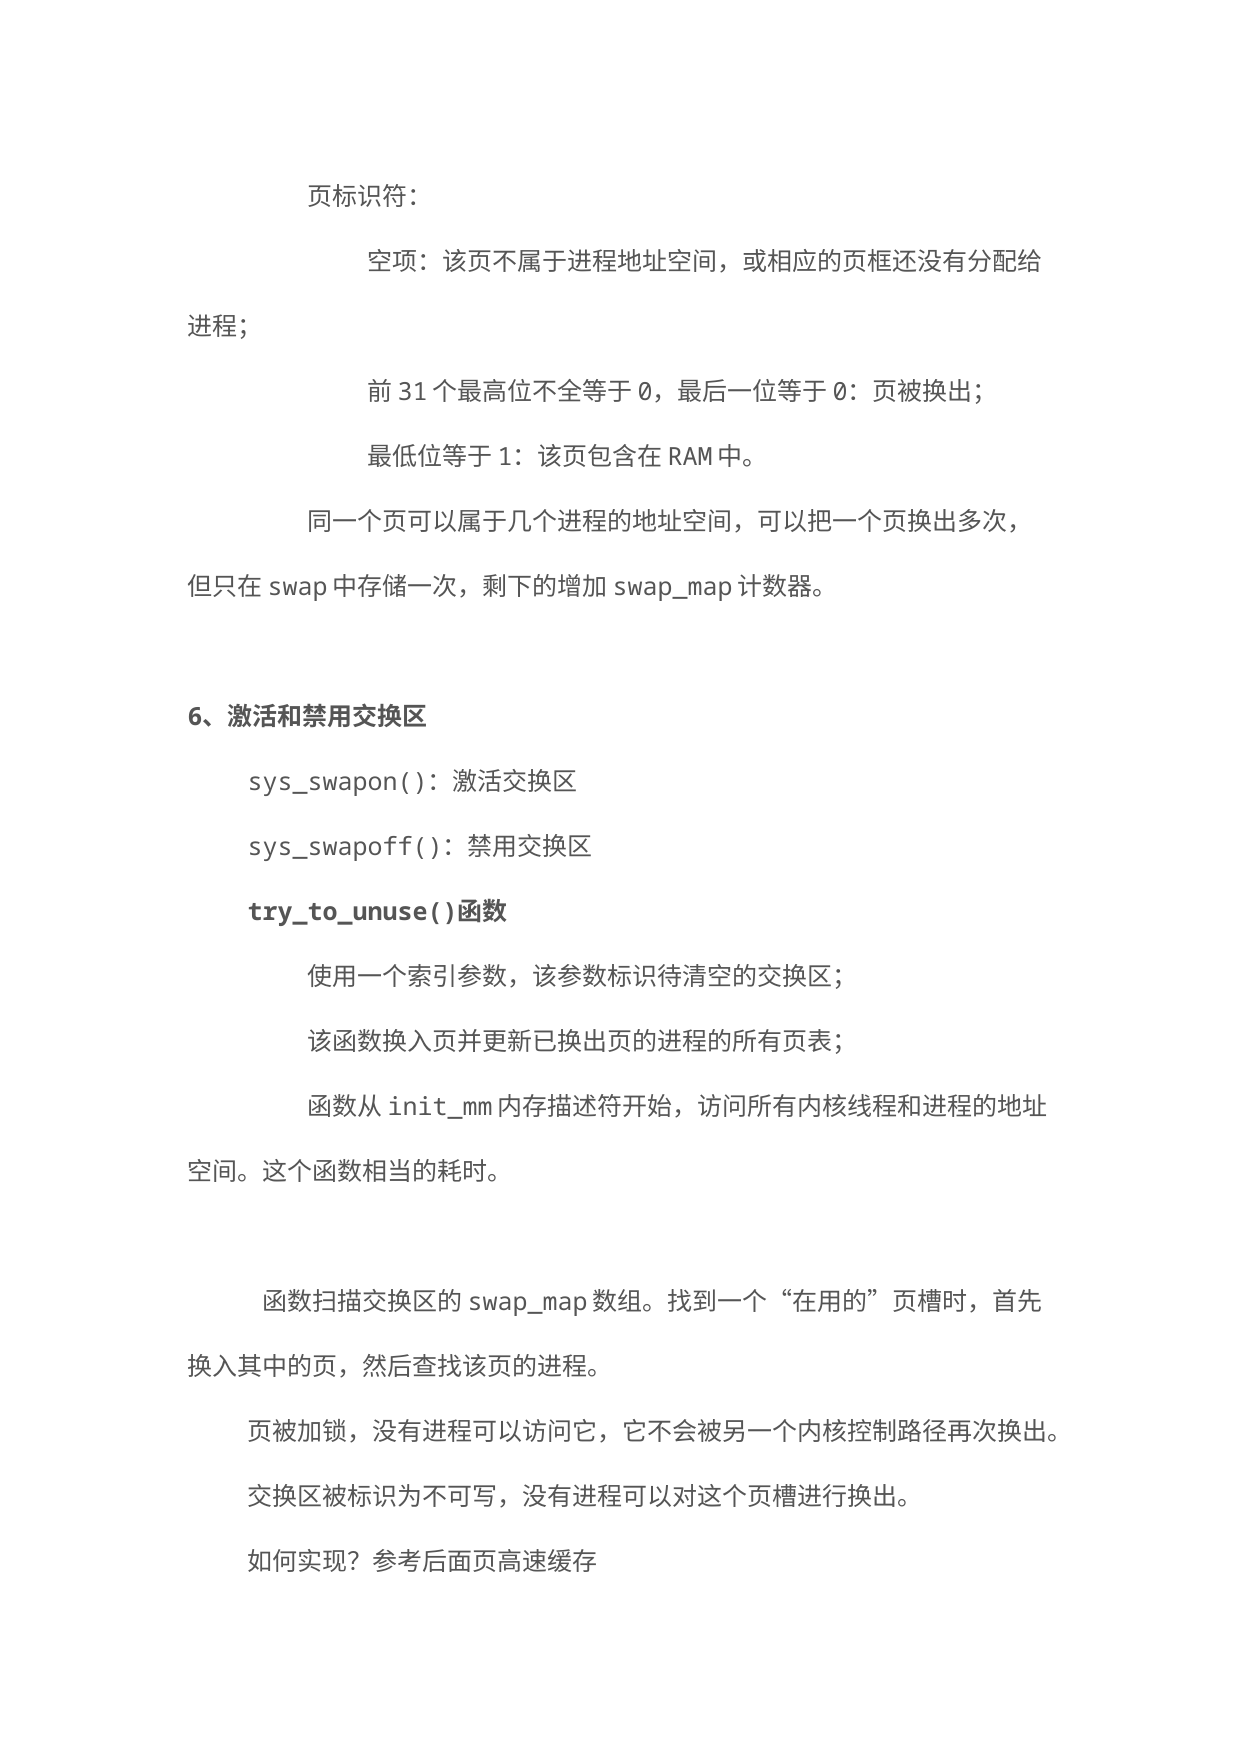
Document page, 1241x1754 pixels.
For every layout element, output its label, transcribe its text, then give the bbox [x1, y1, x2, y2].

text 函数从init_mm内存描述符开始，访问所有内核线程和进程的地址空间。这个函数相当的耗时。 [187, 1072, 1053, 1202]
text sys_swapoff()：禁用交换区 [187, 812, 1053, 877]
text 页被加锁，没有进程可以访问它，它不会被另一个内核控制路径再次换出。 [187, 1397, 1053, 1462]
text 前31个最高位不全等于0，最后一位等于0：页被换出； [187, 357, 1053, 422]
text 6、激活和禁用交换区 [187, 682, 1053, 747]
text 空项：该页不属于进程地址空间，或相应的页框还没有分配给进程； [187, 227, 1053, 357]
text 同一个页可以属于几个进程的地址空间，可以把一个页换出多次，但只在swap中存储一次，剩下的增加swap_map计数器。 [187, 487, 1053, 617]
text 交换区被标识为不可写，没有进程可以对这个页槽进行换出。 [187, 1462, 1053, 1527]
text 页标识符： [187, 162, 1053, 227]
text 最低位等于1：该页包含在RAM中。 [187, 422, 1053, 487]
text 使用一个索引参数，该参数标识待清空的交换区； [187, 942, 1053, 1007]
text 该函数换入页并更新已换出页的进程的所有页表； [187, 1007, 1053, 1072]
text 如何实现？参考后面页高速缓存 [187, 1527, 1053, 1592]
text try_to_unuse()函数 [187, 877, 1053, 942]
text sys_swapon()：激活交换区 [187, 747, 1053, 812]
text 函数扫描交换区的swap_map数组。找到一个“在用的”页槽时，首先换入其中的页，然后查找该页的进程。 [187, 1267, 1053, 1397]
